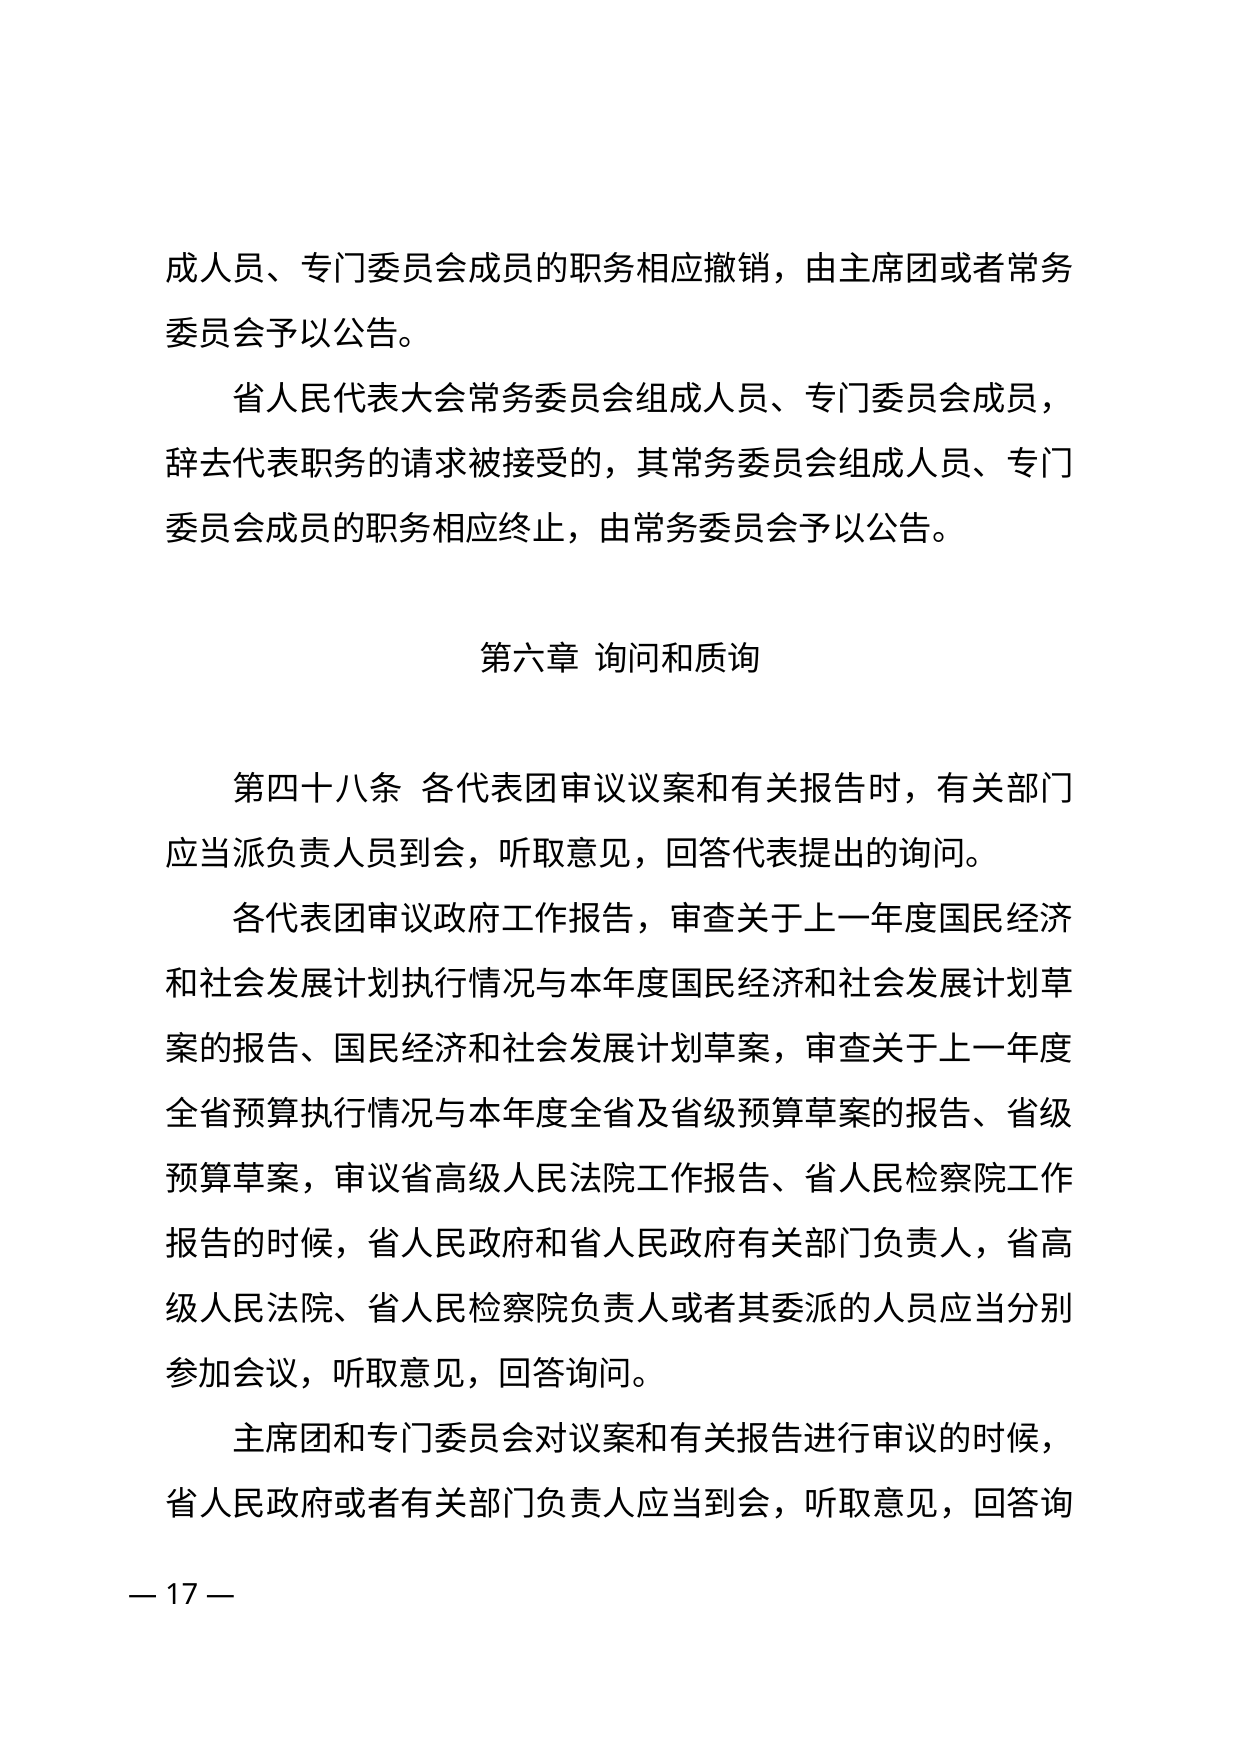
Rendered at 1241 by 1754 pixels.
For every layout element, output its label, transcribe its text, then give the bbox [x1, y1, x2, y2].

text 第六章 询问和质询 [165, 623, 1075, 688]
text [165, 233, 1075, 363]
text 各代表团审议政府工作报告，审查关于上一年度国民经济和社会发展计划执行情况与本年度国民经济和社会发展计划草案的报告、国民经济和社会发展计划草案，审查关于上一年度全省预算执行情况与本年度全省及省级预算草案的报告、省级预算草案，审议省高级人民法院工作报告、省人民检察院工作报告的时候，省人民政府和省人民政府有关部门负责人，省高级人民法院、省人民检察院负责人或者其委派的人员应当分别参加会议，听取意见，回答询问。 [165, 883, 1075, 1403]
text 省人民代表大会常务委员会组成人员、专门委员会成员，辞去代表职务的请求被接受的，其常务委员会组成人员、专门委员会成员的职务相应终止，由常务委员会予以公告。 [165, 363, 1075, 558]
text 第四十八条 各代表团审议议案和有关报告时，有关部门应当派负责人员到会，听取意见，回答代表提出的询问。 [165, 753, 1075, 883]
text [165, 1403, 1075, 1533]
